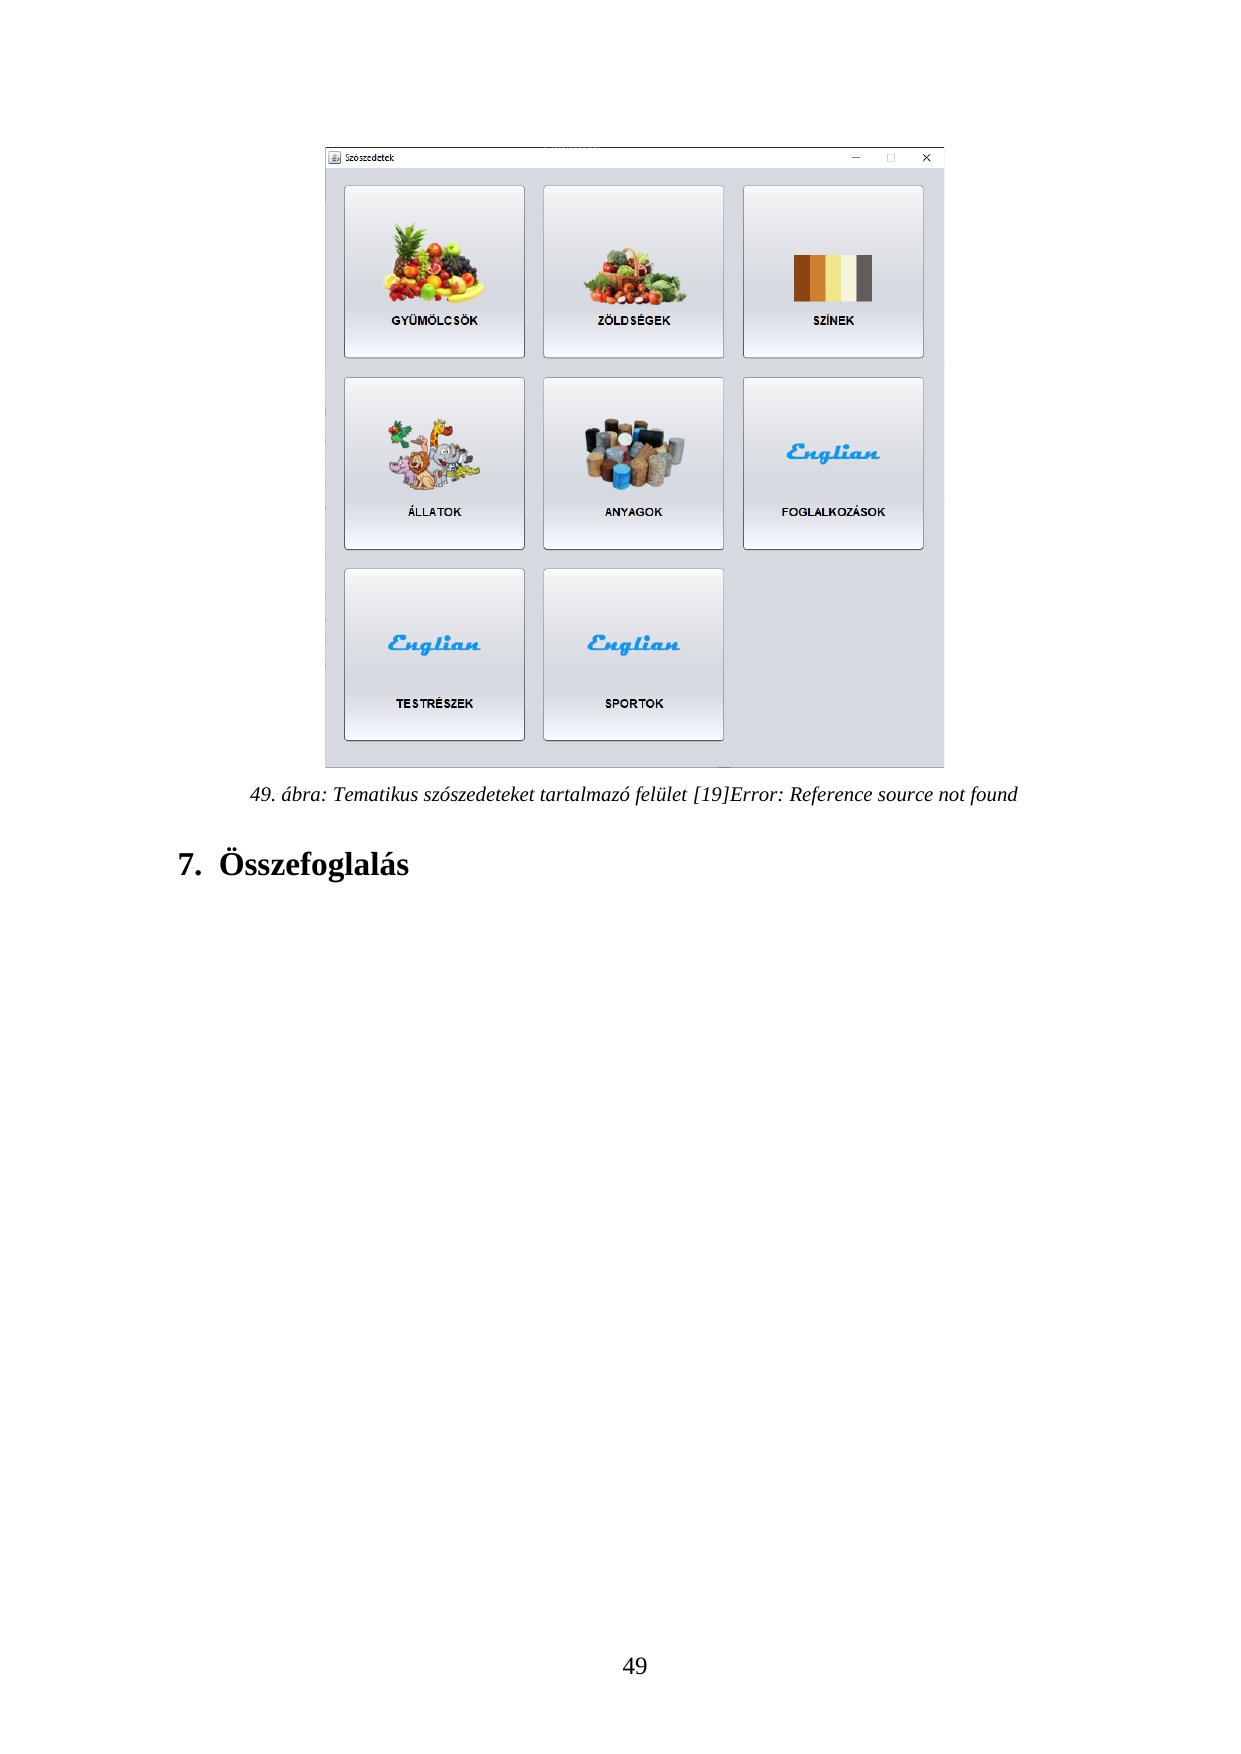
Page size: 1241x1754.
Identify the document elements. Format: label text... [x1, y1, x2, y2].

picture [325, 147, 945, 768]
subtitle Összefoglalás [177, 844, 1092, 882]
